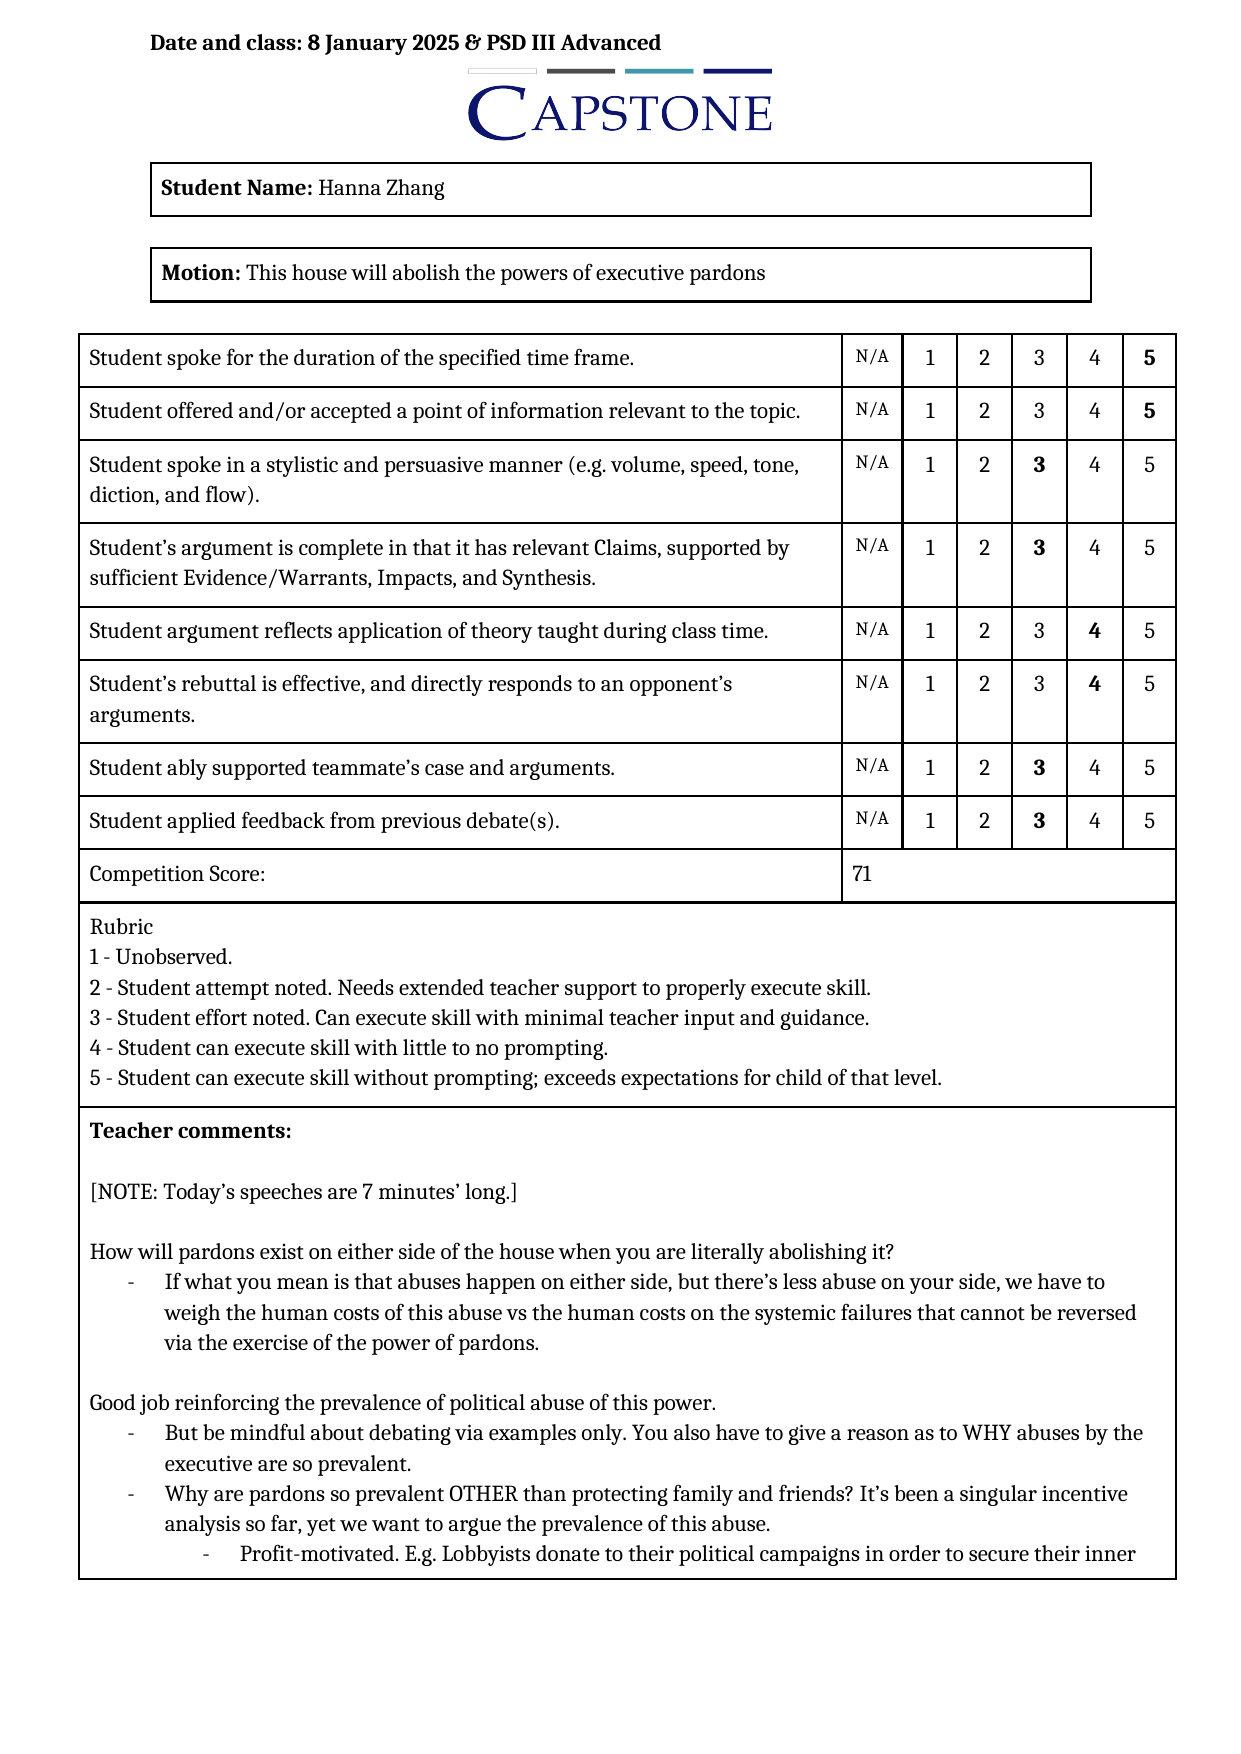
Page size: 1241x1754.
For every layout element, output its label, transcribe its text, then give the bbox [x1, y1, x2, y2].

table_cell N/A [843, 797, 901, 848]
table_cell 1 [904, 661, 956, 742]
table_cell 3 [1013, 388, 1066, 439]
table_cell 4 [1068, 608, 1122, 659]
picture [460, 60, 781, 147]
table_cell 5 [1124, 797, 1175, 848]
table_cell 1 [904, 441, 956, 522]
table_cell 3 [1013, 608, 1066, 659]
table_header Student Name: Hanna Zhang [152, 164, 1090, 215]
table_cell N/A [843, 661, 901, 742]
table_cell 2 [958, 388, 1011, 439]
table_cell N/A [843, 744, 901, 795]
table_cell Student argument reflects application of theory taught during class time. [80, 608, 841, 659]
table_cell 1 [904, 524, 956, 606]
table_cell 4 [1068, 661, 1122, 742]
table_cell 2 [958, 661, 1011, 742]
table_cell 3 [1013, 524, 1066, 606]
table_header 1 [904, 335, 956, 386]
table_cell Student’s rebuttal is effective, and directly responds to an opponent’s arguments. [80, 661, 841, 742]
table_header Student spoke for the duration of the specified time frame. [80, 335, 841, 386]
table_cell 5 [1124, 661, 1175, 742]
table_header 3 [1013, 335, 1066, 386]
table_cell 1 [904, 388, 956, 439]
table_cell 5 [1124, 441, 1175, 522]
table_cell Competition Score: [80, 850, 841, 901]
table_cell Student offered and/or accepted a point of information relevant to the topic. [80, 388, 841, 439]
table_cell 4 [1068, 388, 1122, 439]
table_cell 4 [1068, 441, 1122, 522]
table_cell 4 [1068, 524, 1122, 606]
table_cell 1 [904, 797, 956, 848]
table_cell 5 [1124, 388, 1175, 439]
table_cell N/A [843, 608, 901, 659]
table_cell 5 [1124, 744, 1175, 795]
table_cell 71 [843, 850, 1175, 901]
table_cell 3 [1013, 441, 1066, 522]
table_cell 4 [1068, 744, 1122, 795]
table_cell 3 [1013, 661, 1066, 742]
table_cell 4 [1068, 797, 1122, 848]
table_cell N/A [843, 441, 901, 522]
table_cell 2 [958, 744, 1011, 795]
table_header 2 [958, 335, 1011, 386]
table_header N/A [843, 335, 901, 386]
table_header 5 [1124, 335, 1175, 386]
table_cell 2 [958, 524, 1011, 606]
table_cell 1 [904, 744, 956, 795]
table_cell Student ably supported teammate’s case and arguments. [80, 744, 841, 795]
table_cell Student spoke in a stylistic and persuasive manner (e.g. volume, speed, tone, diction, and flow). [80, 441, 841, 522]
table_cell N/A [843, 524, 901, 606]
table_cell 3 [1013, 744, 1066, 795]
table_cell 5 [1124, 608, 1175, 659]
table_cell 2 [958, 441, 1011, 522]
table_cell 2 [958, 797, 1011, 848]
table_cell N/A [843, 388, 901, 439]
table_header 4 [1068, 335, 1122, 386]
table_cell 1 [904, 608, 956, 659]
table_cell 3 [1013, 797, 1066, 848]
table_cell Student applied feedback from previous debate(s). [80, 797, 841, 848]
table_cell Rubric 1 - Unobserved. 2 - Student attempt noted. Needs extended teacher support to properly execute skill. 3 - Student effort noted. Can execute skill with minimal teacher input and guidance. 4 - Student can execute skill with little to no prompting. 5 - Student can execute skill without prompting; exceeds expectations for child of that level. [80, 904, 1175, 1106]
table_cell 2 [958, 608, 1011, 659]
table_header Motion: This house will abolish the powers of executive pardons [152, 249, 1090, 300]
table_cell Student’s argument is complete in that it has relevant Claims, supported by sufficient Evidence/Warrants, Impacts, and Synthesis. [80, 524, 841, 606]
table_cell 5 [1124, 524, 1175, 606]
